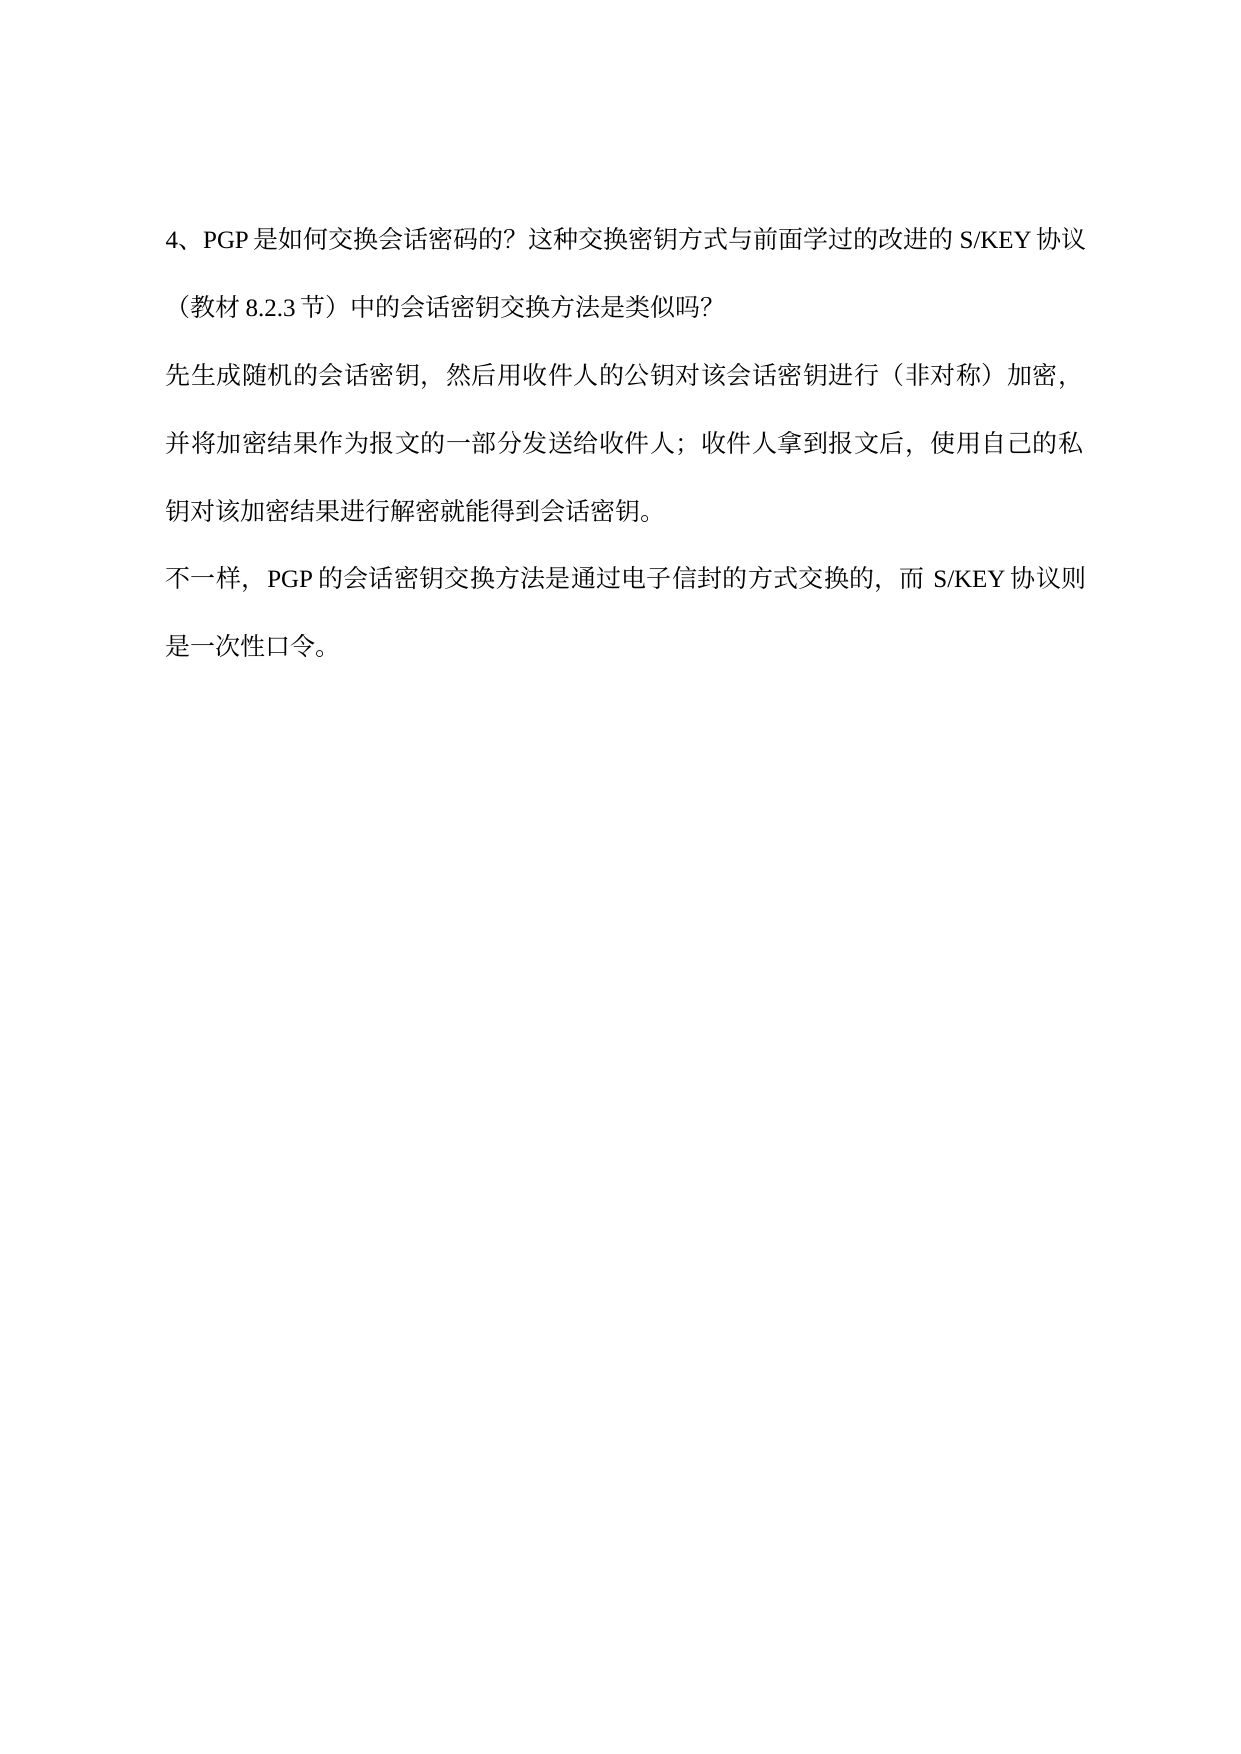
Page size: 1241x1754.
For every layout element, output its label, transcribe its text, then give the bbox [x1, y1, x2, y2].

text 先生成随机的会话密钥，然后用收件人的公钥对该会话密钥进行（非对称）加密，并将加密结果作为报文的一部分发送给收件人；收件人拿到报文后，使用自己的私钥对该加密结果进行解密就能得到会话密钥。 [165, 339, 1087, 543]
text 不一样，PGP的会话密钥交换方法是通过电子信封的方式交换的，而S/KEY协议则是一次性口令。 [165, 543, 1087, 679]
text 4、PGP是如何交换会话密码的？这种交换密钥方式与前面学过的改进的S/KEY协议（教材8.2.3节）中的会话密钥交换方法是类似吗？ [165, 204, 1087, 339]
